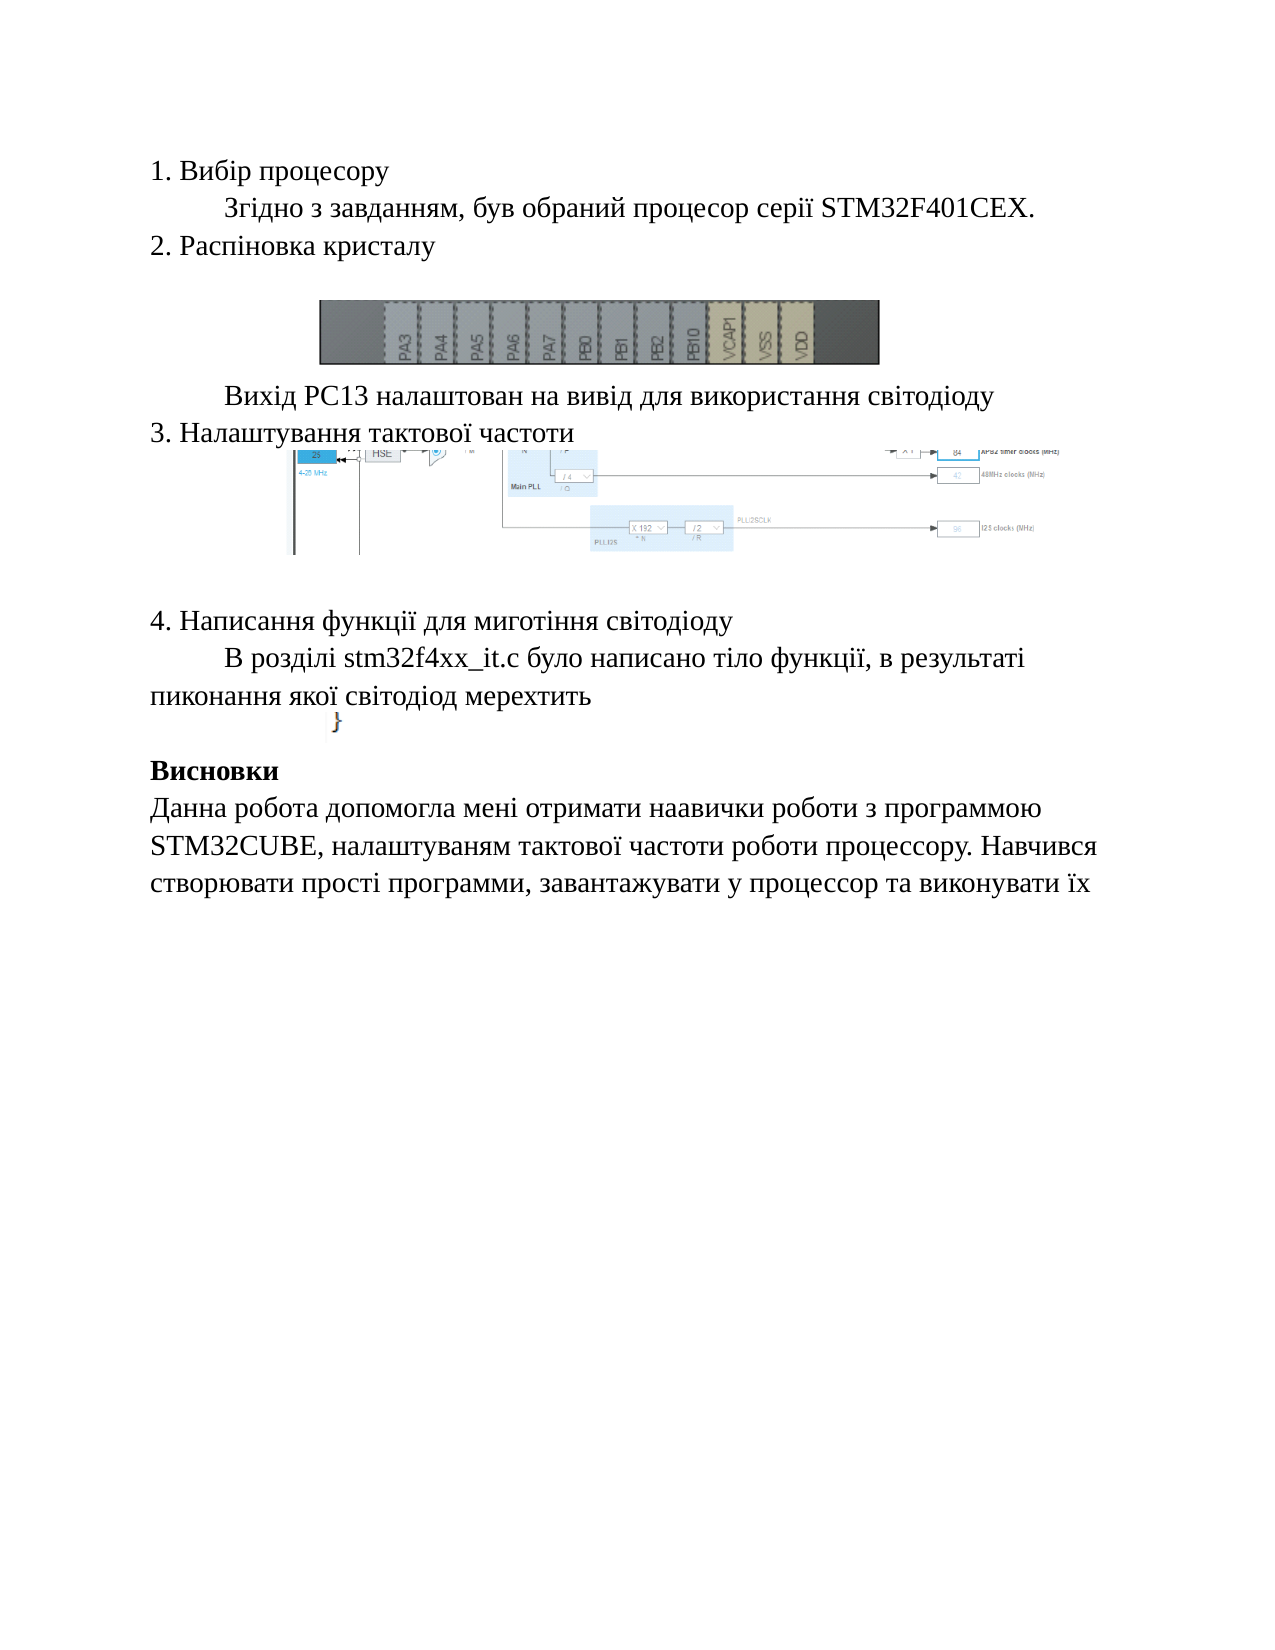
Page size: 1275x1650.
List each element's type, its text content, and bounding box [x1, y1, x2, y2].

text 1. Вибір процесору [150, 150, 1125, 187]
text 3. Налаштування тактової частоти [150, 412, 1125, 450]
text 2. Распіновка кристалу [150, 225, 1125, 262]
text Вихід PC13 налаштован на вивiд для використання світодіоду [150, 375, 1125, 412]
text Висновки [150, 750, 1125, 787]
text В розділі Clock Configuration були підібрані такі значення, що в результаті тактова частота процесору дорівнювала 84(MHz) [150, 450, 1125, 562]
text Данна робота допомогла мені отримати наавички роботи з программою STM32CUBE, налаштуваням тактової частоти роботи процессору. Навчився створювати простi программи, завантажувати у процессор та виконувати їх [150, 787, 1125, 900]
text Згідно з завданням, був обраний процесор серії STM32F401CEX. [150, 187, 1125, 225]
text В розділі stm32f4xx_it.c було написано тіло функції, в результаті пиконання якої світодіод мерехтить [150, 637, 1125, 712]
text 4. Написання функції для миготіння світодіоду [150, 600, 1125, 637]
